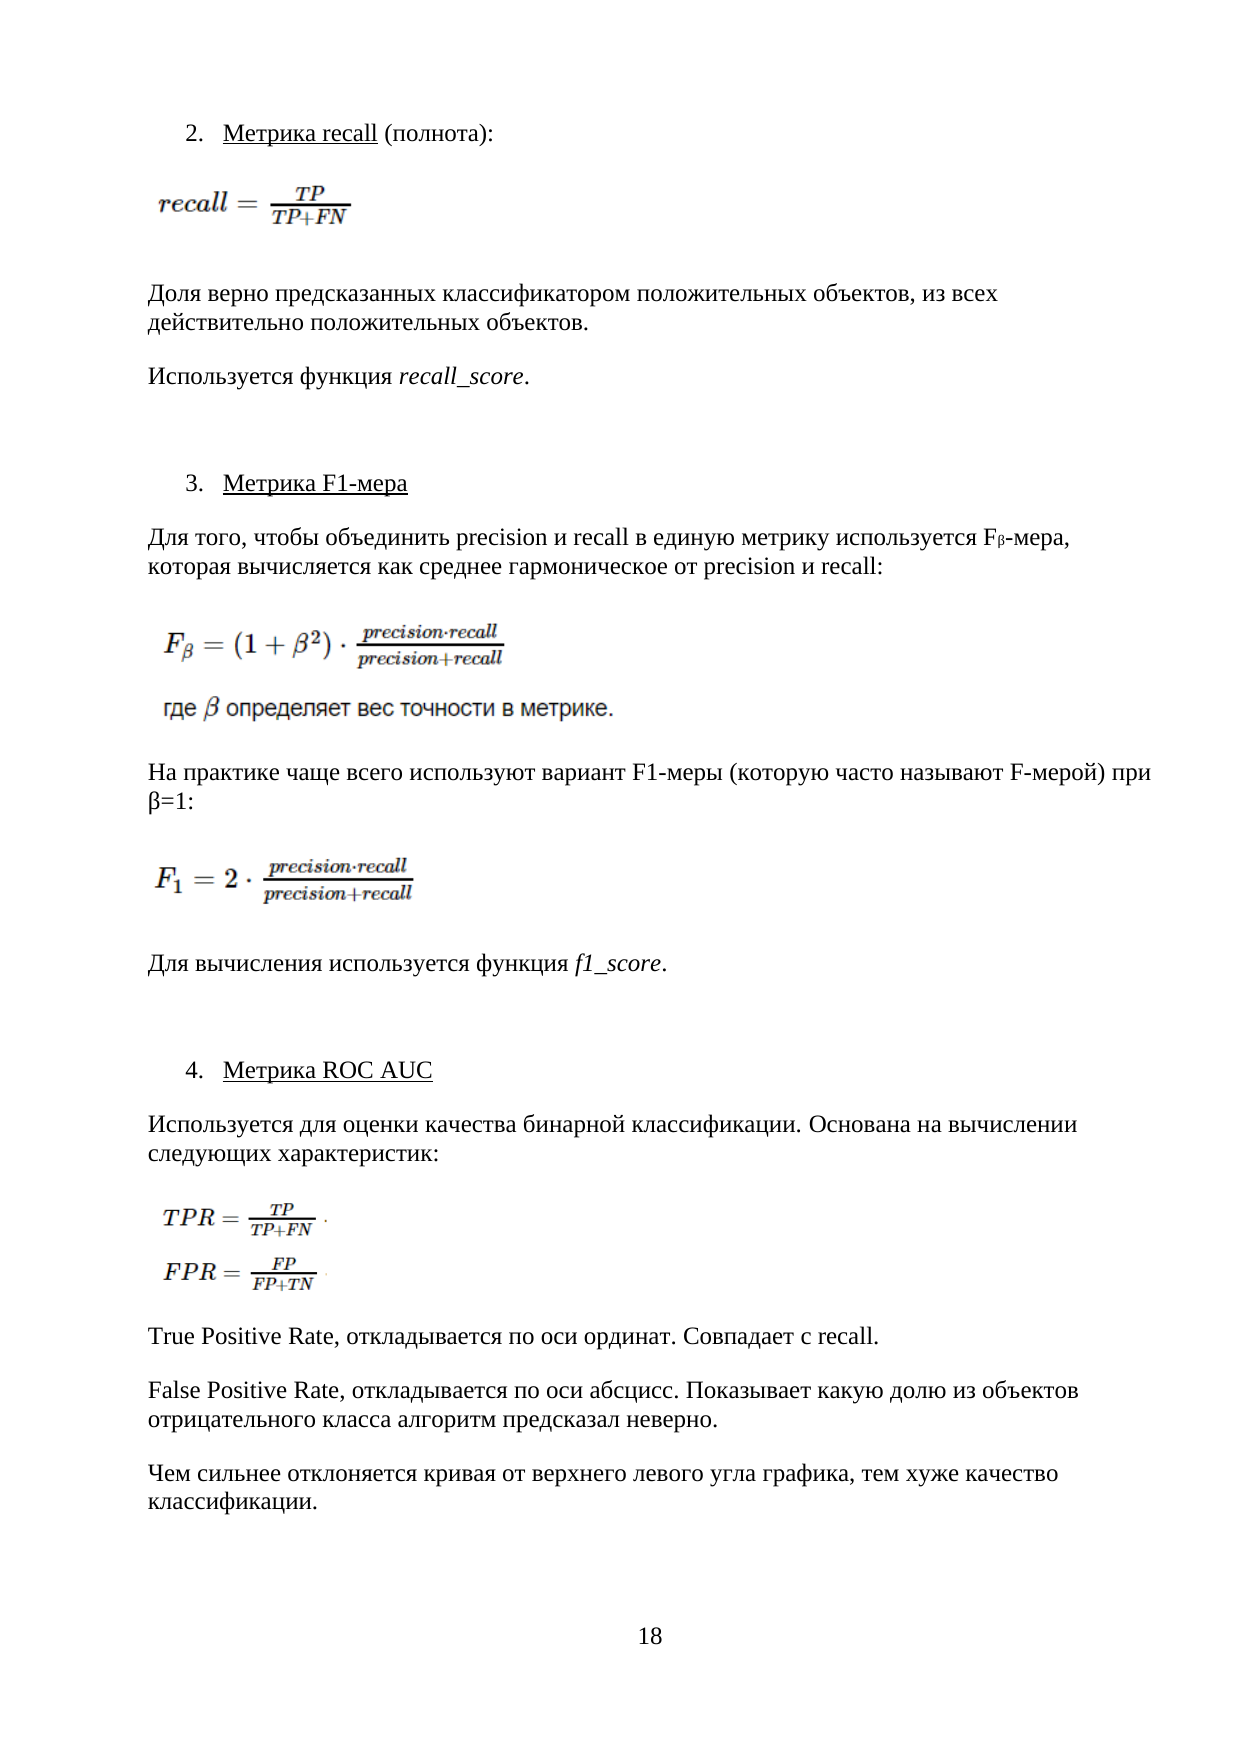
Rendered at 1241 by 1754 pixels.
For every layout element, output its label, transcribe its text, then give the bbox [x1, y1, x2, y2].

subtitle Метрика F1-мера [185, 468, 1152, 497]
picture [147, 604, 631, 732]
subtitle Используется для оценки качества бинарной классификации. Основана на вычислении следующих характеристик: [148, 1109, 1152, 1167]
picture [147, 1191, 327, 1297]
subtitle True Positive Rate, откладывается по оси ординат. Совпадает с recall. [148, 1321, 1152, 1350]
subtitle Доля верно предсказанных классификатором положительных объектов, из всех действительно положительных объектов. [148, 278, 1152, 336]
picture [147, 171, 366, 254]
picture [147, 839, 423, 923]
subtitle Метрика ROC AUC [185, 1056, 1152, 1084]
subtitle На практике чаще всего используют вариант F1-меры (которую часто называют F-мерой) при β=1: [148, 757, 1152, 814]
subtitle Метрика recall (полнота): [185, 118, 1152, 147]
subtitle Для того, чтобы объединить precision и recall в единую метрику используется Fβ-мера, которая вычисляется как среднее гармоническое от precision и recall: [148, 522, 1152, 579]
subtitle Для вычисления используется функция f1_score. [148, 948, 1152, 977]
subtitle Чем сильнее отклоняется кривая от верхнего левого угла графика, тем хуже качество классификации. [148, 1458, 1152, 1515]
subtitle False Positive Rate, откладывается по оси абсцисс. Показывает какую долю из объектов отрицательного класса алгоритм предсказал неверно. [148, 1375, 1152, 1433]
subtitle Используется функция recall_score. [148, 361, 1152, 389]
